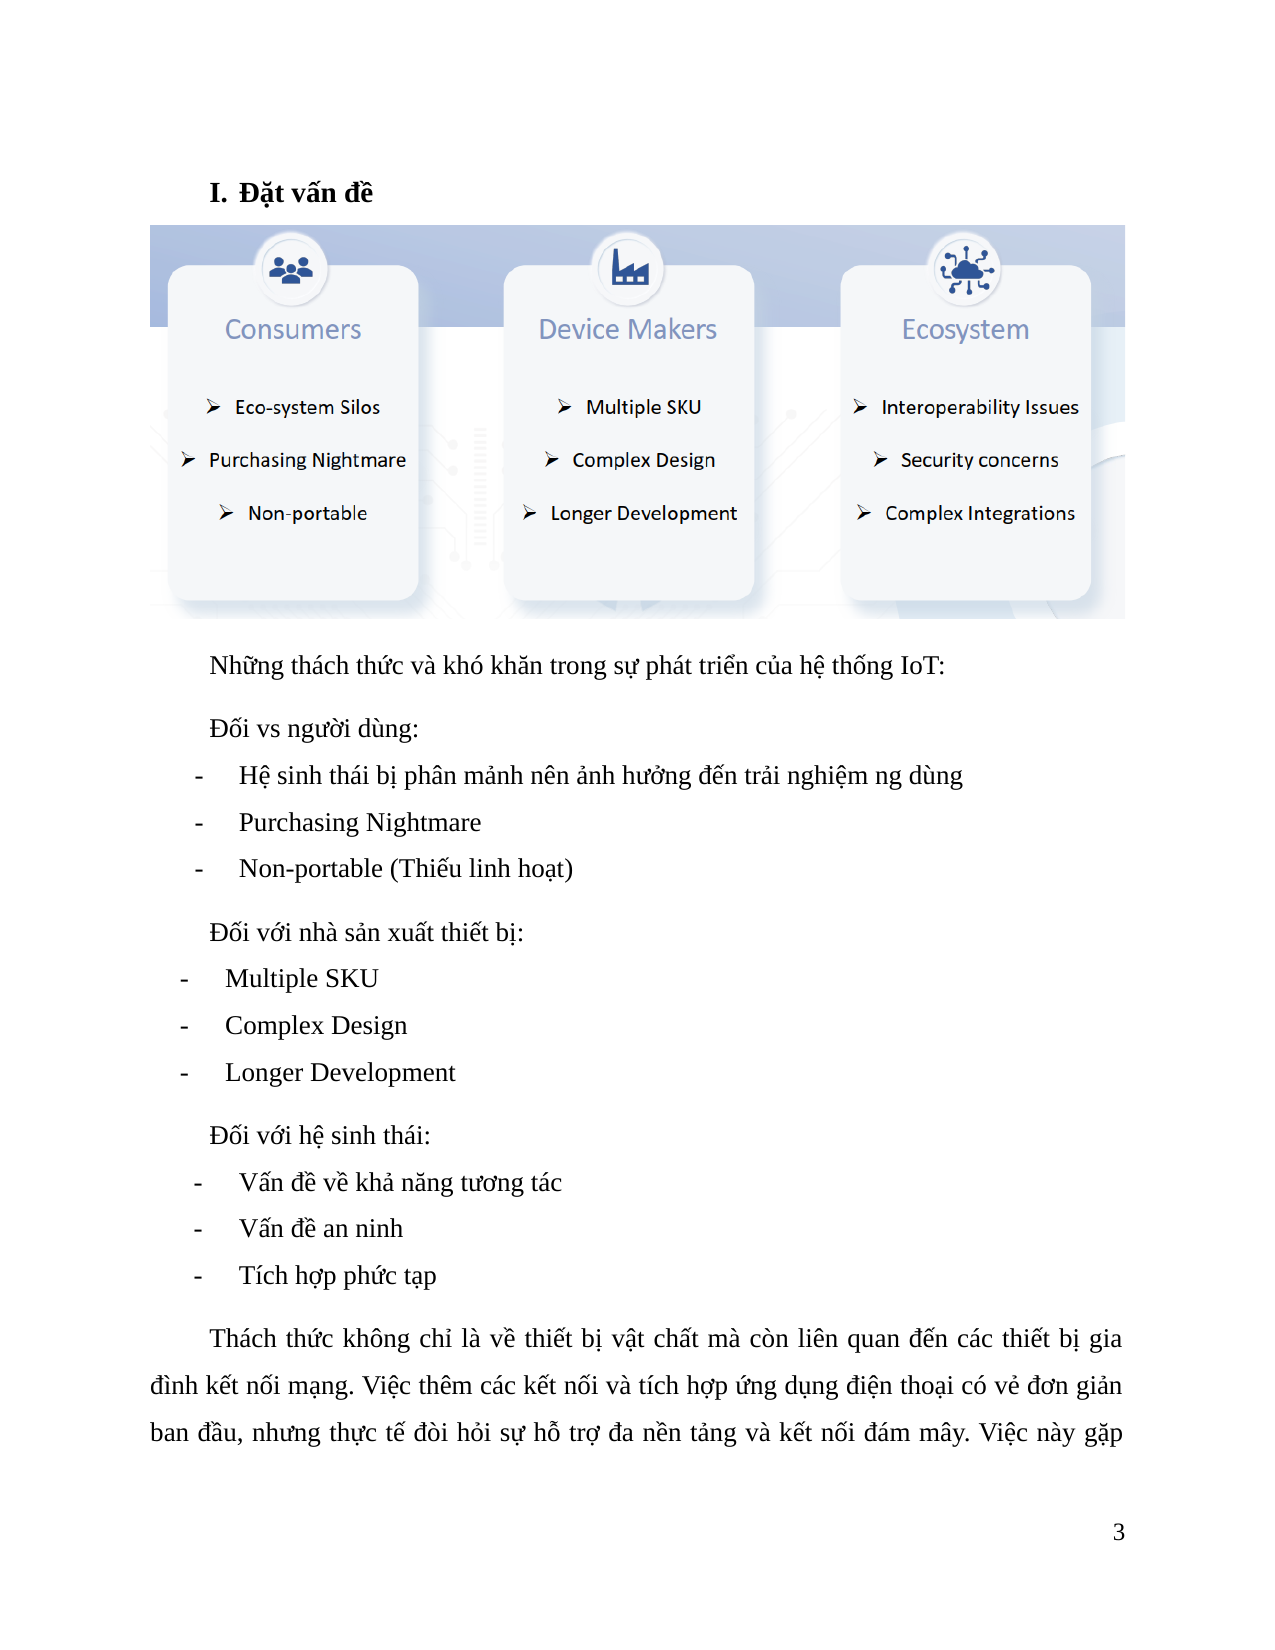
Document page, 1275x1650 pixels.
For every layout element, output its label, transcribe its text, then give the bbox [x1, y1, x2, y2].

list Non-portable (Thiếu linh hoạt) [194, 853, 1125, 884]
text Đối với nhà sản xuất thiết bị: [150, 916, 1125, 947]
picture [150, 225, 1125, 619]
text Những thách thức và khó khăn trong sự phát triển của hệ thống IoT: [150, 649, 1125, 680]
subtitle Đặt vấn đề [209, 175, 1125, 208]
list Complex Design [179, 1009, 1125, 1040]
list Multiple SKU [179, 963, 1125, 994]
list Tích hợp phức tạp [193, 1259, 1125, 1290]
list Vấn đề về khả năng tương tác [193, 1166, 1125, 1197]
list Longer Development [179, 1056, 1125, 1087]
list Vấn đề an ninh [193, 1213, 1125, 1244]
list Hệ sinh thái bị phân mảnh nên ảnh hưởng đến trải nghiệm ng dùng [194, 759, 1125, 790]
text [150, 1323, 1125, 1447]
text Đối với hệ sinh thái: [150, 1119, 1125, 1150]
list Purchasing Nightmare [194, 806, 1125, 837]
text Đối vs người dùng: [150, 713, 1125, 744]
